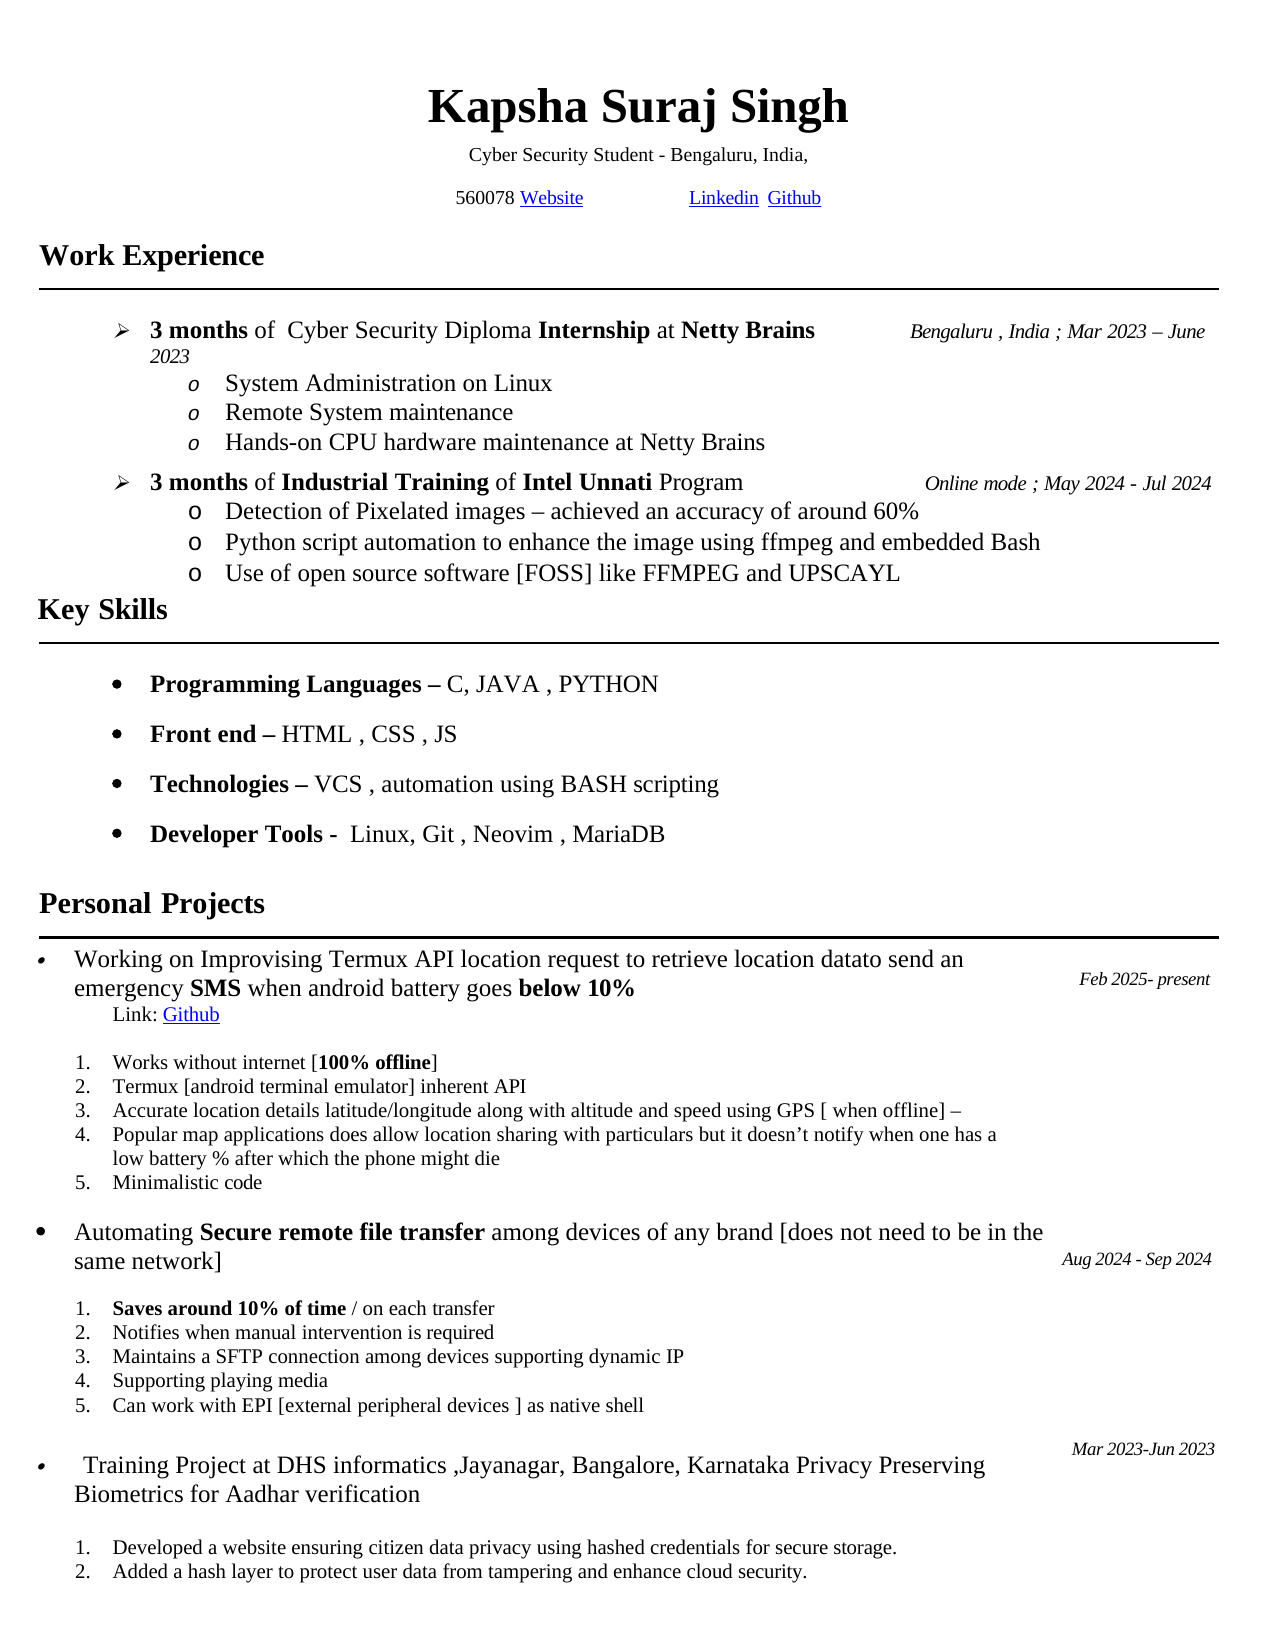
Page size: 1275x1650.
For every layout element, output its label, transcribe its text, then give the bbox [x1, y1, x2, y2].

list Technologies – VCS , automation using BASH scripting [112, 769, 1237, 798]
subtitle Key Skills [37, 591, 1237, 626]
list Hands-on CPU hardware maintenance at Netty Brains [187, 427, 1237, 456]
table_header Working on Improvising Termux API location request to retrieve location datato send an emergency SMS when android battery goes below 10% Link: Github Works without internet [100% offline] Termux [android terminal emulator] inherent API Accurate location details latitude/longitude along with altitude and speed using GPS [ when offline] – Popular map applications does allow location sharing with particulars but it doesn’t notify when one has a low battery % after which the phone might die Minimalistic code [0, 935, 1049, 1208]
subtitle Work Experience [39, 237, 1237, 272]
list Front end – HTML , CSS , JS [112, 719, 1237, 748]
table_cell Aug 2024 - Sep 2024 [1049, 1208, 1238, 1417]
list Use of open source software [FOSS] like FFMPEG and UPSCAYL [187, 558, 1237, 589]
list Remote System maintenance [187, 397, 1237, 427]
list Python script automation to enhance the image using ffmpeg and embedded Bash [187, 527, 1237, 558]
list 3 months of Industrial Training of Intel Unnati Program Online mode ; May 2024 - Jul 2024 [112, 468, 1237, 496]
list Developer Tools - Linux, Git , Neovim , MariaDB [112, 819, 1237, 847]
text Cyber Security Student - Bengaluru, India, 560078 Website Linkedin Github [438, 143, 839, 209]
title Kapsha Suraj Singh [39, 77, 1237, 133]
list System Administration on Linux [187, 368, 1237, 397]
list Programming Languages – C, JAVA , PYTHON [112, 669, 1237, 698]
list 3 months of Cyber Security Diploma Internship at Netty Brains Bengaluru , India ; Mar 2023 – June 2023 [112, 315, 1237, 368]
table_cell Training Project at DHS informatics ,Jayanagar, Bangalore, Karnataka Privacy Preserving Biometrics for Aadhar verification Developed a website ensuring citizen data privacy using hashed credentials for secure storage. Added a hash layer to protect user data from tampering and enhance cloud security. [0, 1417, 1049, 1583]
subtitle Personal Projects [39, 886, 1237, 920]
list Detection of Pixelated images – achieved an accuracy of around 60% [187, 496, 1237, 527]
table_header Feb 2025- present [1049, 935, 1238, 1208]
table_cell Mar 2023-Jun 2023 [1049, 1417, 1238, 1583]
table_cell Automating Secure remote file transfer among devices of any brand [does not need to be in the same network] Saves around 10% of time / on each transfer Notifies when manual intervention is required Maintains a SFTP connection among devices supporting dynamic IP Supporting playing media Can work with EPI [external peripheral devices ] as native shell [0, 1208, 1049, 1417]
